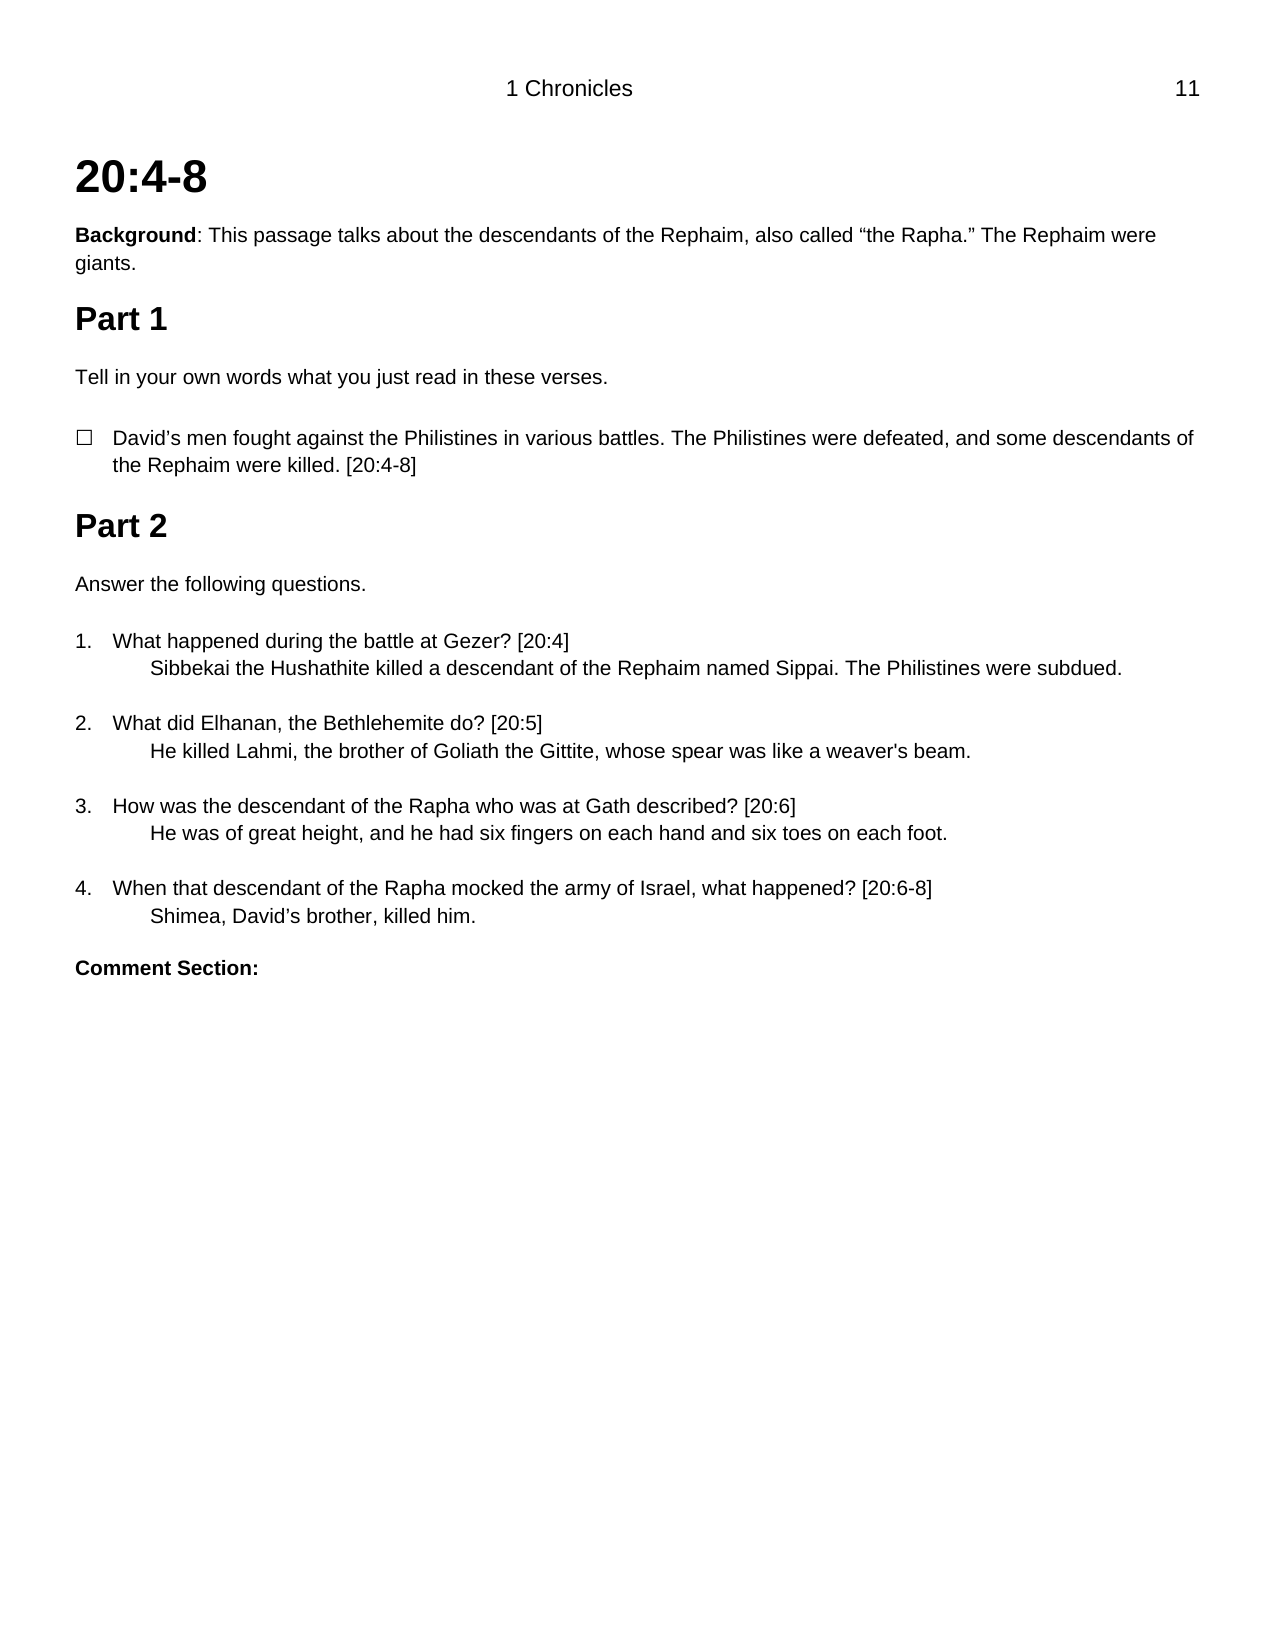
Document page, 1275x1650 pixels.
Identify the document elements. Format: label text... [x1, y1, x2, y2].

text Sibbekai the Hushathite killed a descendant of the Rephaim named Sippai. The Philistines were subdued. [150, 656, 1200, 680]
text Comment Section: [75, 956, 1200, 980]
text Part 1 [75, 299, 1200, 337]
list What happened during the battle at Gezer? [20:4] [75, 628, 1200, 652]
list How was the descendant of the Rapha who was at Gath described? [20:6] [75, 793, 1200, 817]
text Part 2 [75, 506, 1200, 544]
list David’s men fought against the Philistines in various battles. The Philistines were defeated, and some descendants of the Rephaim were killed. [20:4-8] [75, 426, 1200, 477]
text Tell in your own words what you just read in these verses. [75, 365, 1200, 389]
text Shimea, David’s brother, killed him. [150, 903, 1200, 927]
list What did Elhanan, the Bethlehemite do? [20:5] [75, 711, 1200, 735]
subtitle 20:4-8 [75, 150, 1200, 203]
text Background: This passage talks about the descendants of the Rephaim, also called “the Rapha.” The Rephaim were giants. [75, 223, 1200, 274]
list When that descendant of the Rapha mocked the army of Israel, what happened? [20:6-8] [75, 876, 1200, 900]
text He killed Lahmi, the brother of Goliath the Gittite, whose spear was like a weaver's beam. [150, 738, 1200, 762]
text He was of great height, and he had six fingers on each hand and six toes on each foot. [150, 821, 1200, 845]
text Answer the following questions. [75, 572, 1200, 596]
